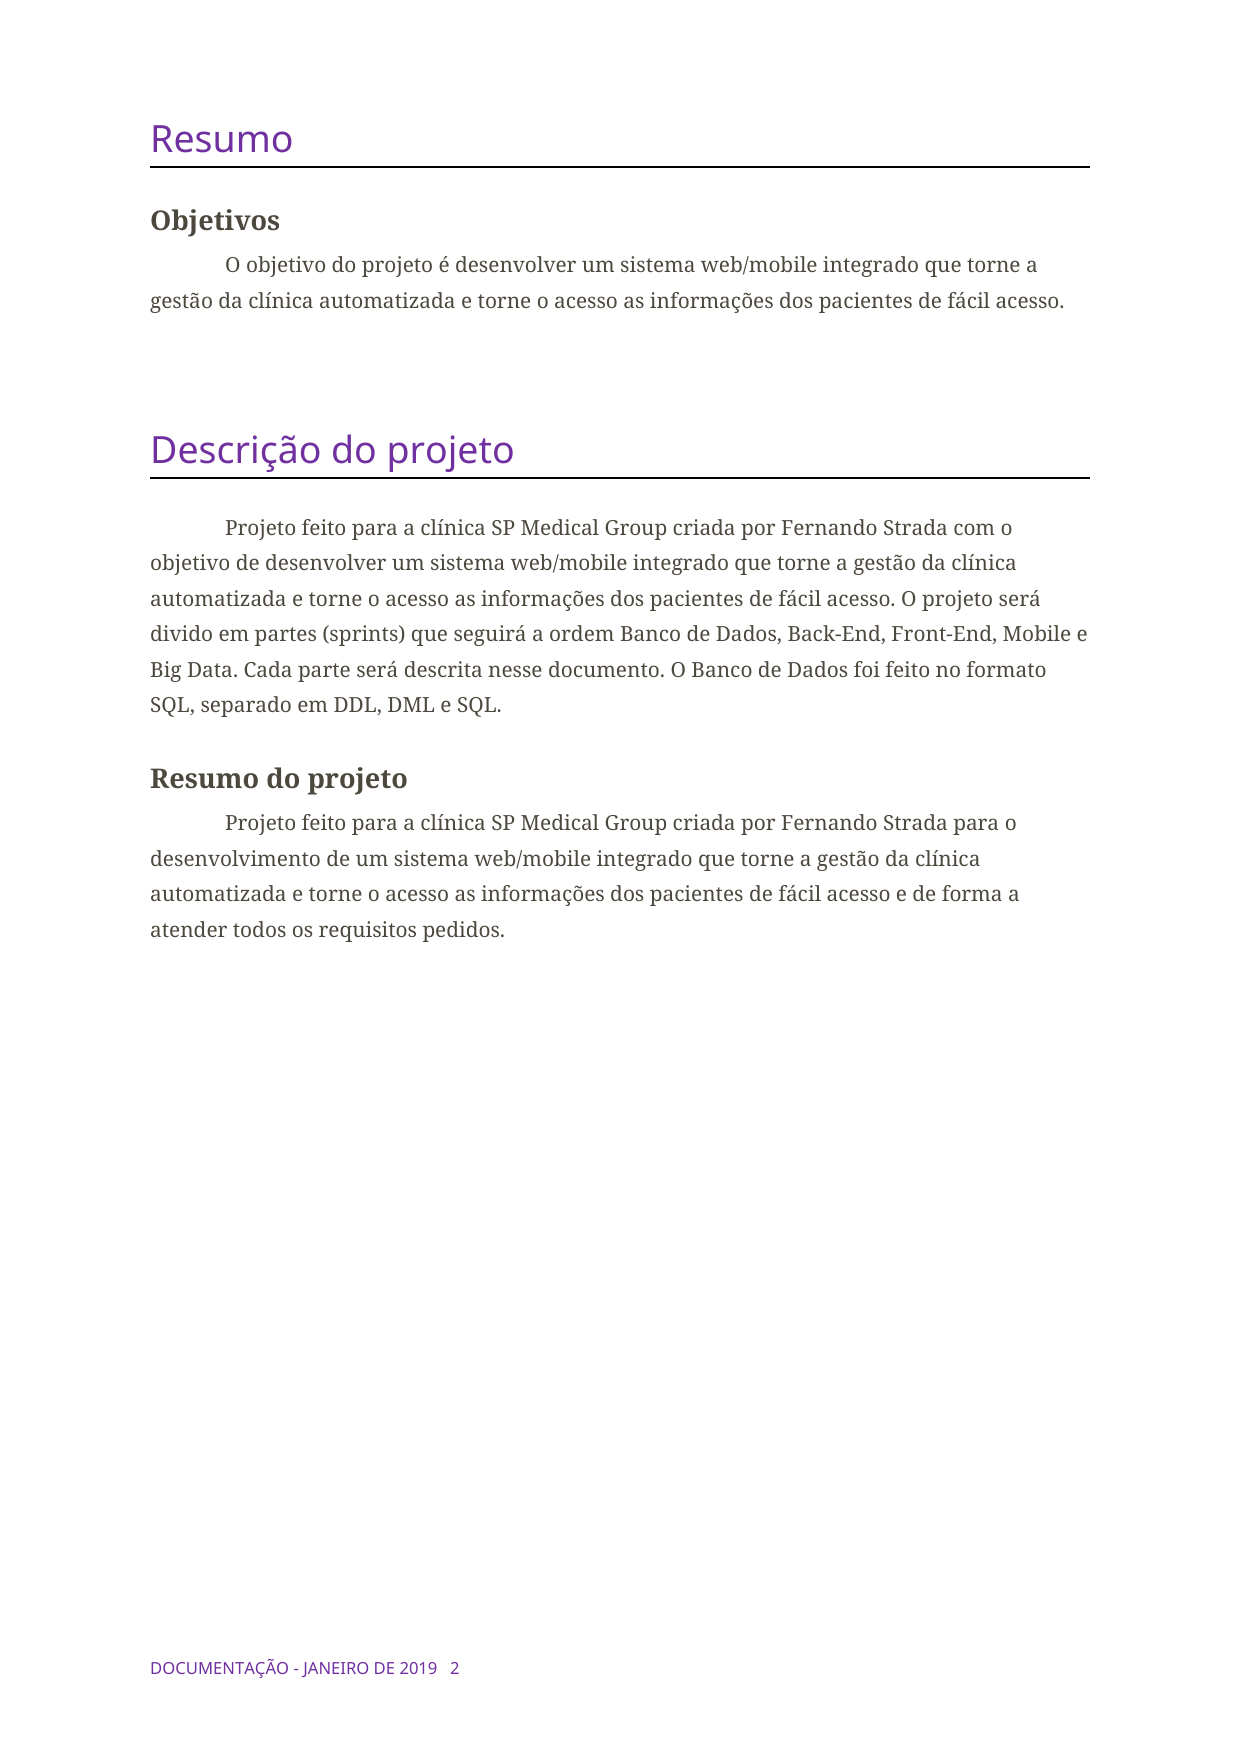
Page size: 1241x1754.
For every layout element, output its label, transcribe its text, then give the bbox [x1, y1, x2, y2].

text Objetivos [150, 201, 1090, 238]
text Resumo do projeto [150, 759, 1090, 796]
text Projeto feito para a clínica SP Medical Group criada por Fernando Strada com o objetivo de desenvolver um sistema web/mobile integrado que torne a gestão da clínica automatizada e torne o acesso as informações dos pacientes de fácil acesso. O projeto será divido em partes (sprints) que seguirá a ordem Banco de Dados, Back-End, Front-End, Mobile e Big Data. Cada parte será descrita nesse documento. O Banco de Dados foi feito no formato SQL, separado em DDL, DML e SQL. [150, 513, 1090, 719]
text Descrição do projeto [150, 424, 1090, 477]
text Projeto feito para a clínica SP Medical Group criada por Fernando Strada para o desenvolvimento de um sistema web/mobile integrado que torne a gestão da clínica automatizada e torne o acesso as informações dos pacientes de fácil acesso e de forma a atender todos os requisitos pedidos. [150, 808, 1090, 943]
text Resumo [150, 112, 1090, 166]
text O objetivo do projeto é desenvolver um sistema web/mobile integrado que torne a gestão da clínica automatizada e torne o acesso as informações dos pacientes de fácil acesso. [150, 251, 1090, 314]
